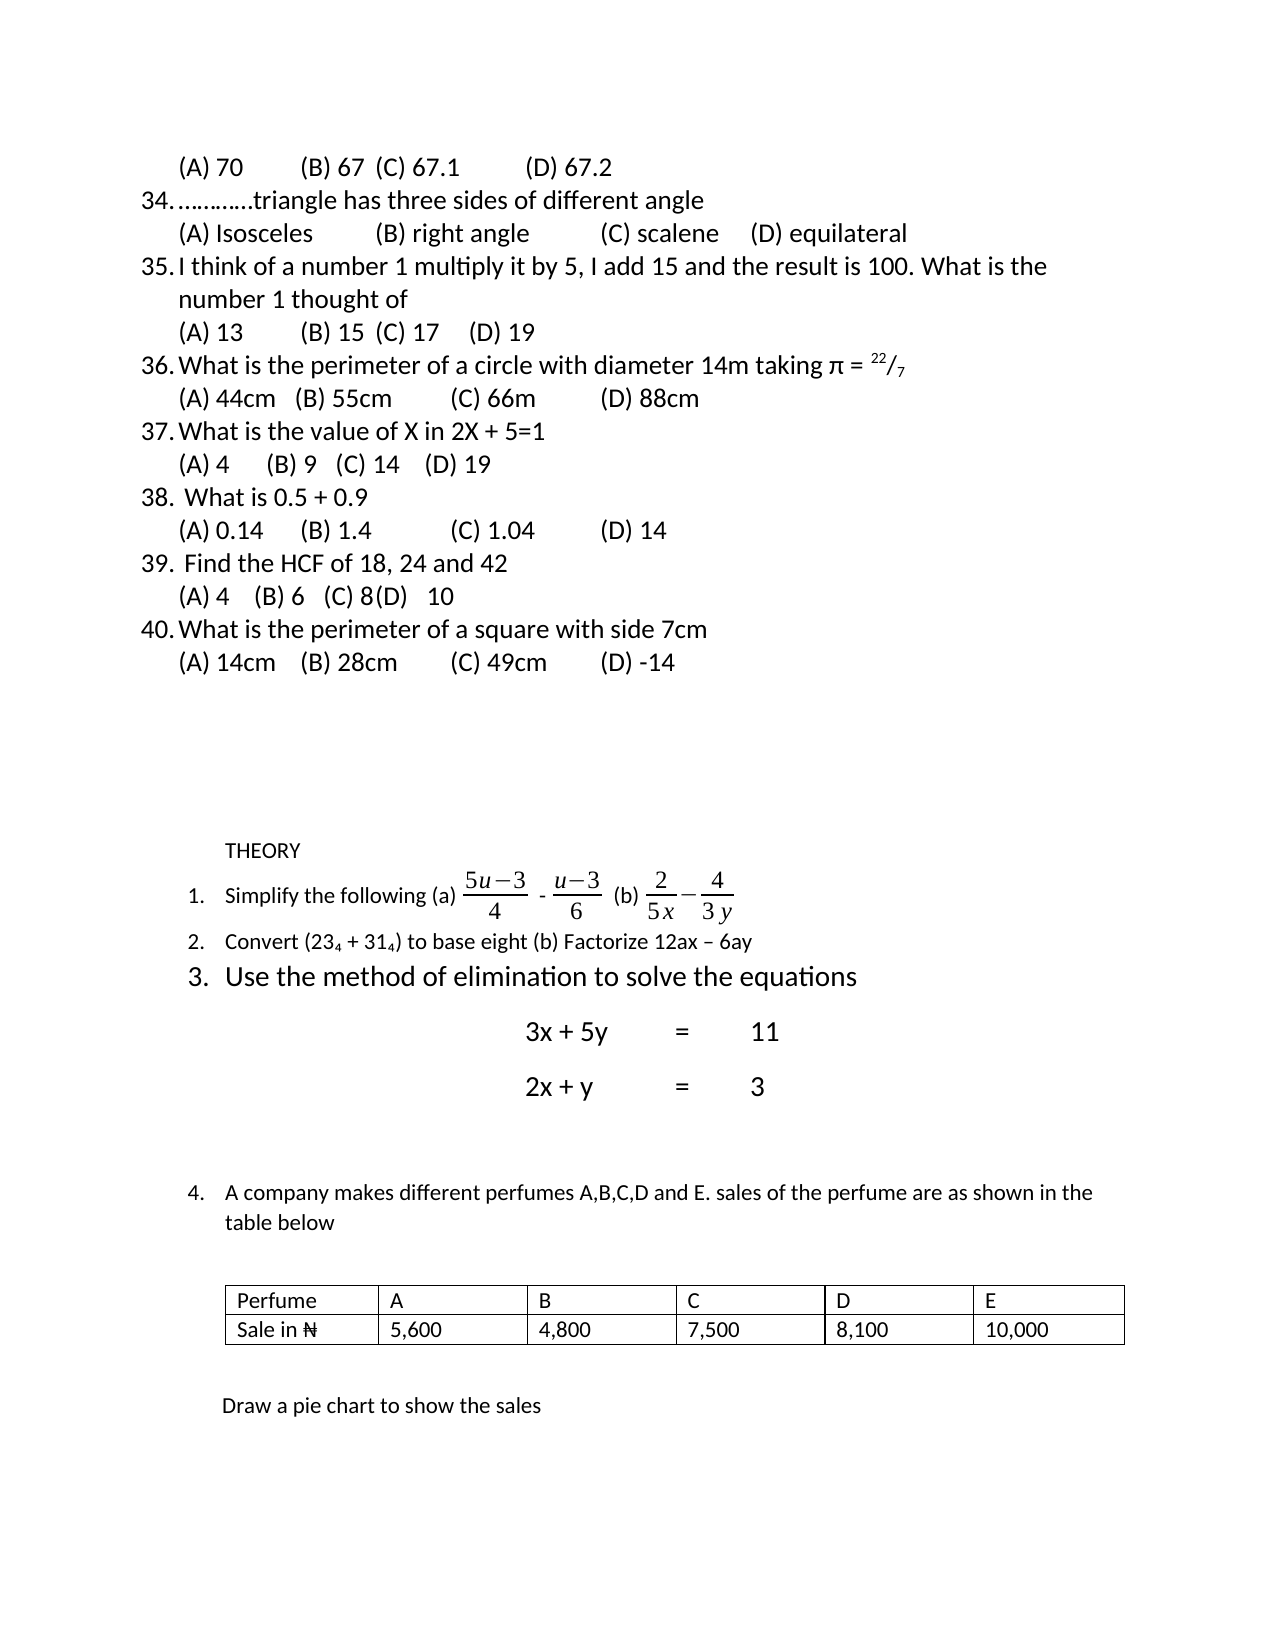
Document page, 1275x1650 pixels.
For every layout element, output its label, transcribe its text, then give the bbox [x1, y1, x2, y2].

list 14cm (B) 28cm (C) 49cm (D) -14 [178, 645, 1125, 678]
table_cell 10,000 [974, 1315, 1124, 1343]
list What is 0.5 + 0.9 [141, 480, 1125, 513]
list 44cm (B) 55cm (C) 66m (D) 88cm [178, 381, 1125, 414]
list 2x + y = 3 [225, 1068, 1125, 1103]
table_cell 4,800 [528, 1315, 676, 1343]
list A company makes different perfumes A,B,C,D and E. sales of the perfume are as shown in the table below [187, 1178, 1125, 1236]
list 13 (B) 15 (C) 17 (D) 19 [178, 315, 1125, 348]
text Draw a pie chart to show the sales [150, 1391, 1125, 1419]
list What is the perimeter of a square with side 7cm [141, 612, 1125, 645]
list I think of a number 1 multiply it by 5, I add 15 and the result is 100. What is the number 1 thought of [141, 249, 1125, 315]
table_header A [379, 1286, 527, 1314]
list Convert (23₄ + 31₄) to base eight (b) Factorize 12ax – 6ay [187, 927, 1125, 955]
list 0.14 (B) 1.4 (C) 1.04 (D) 14 [178, 513, 1125, 546]
table_header E [974, 1286, 1124, 1314]
table_cell 8,100 [826, 1315, 973, 1343]
list Find the HCF of 18, 24 and 42 [141, 546, 1125, 579]
text 3x + 5y = 11 [187, 1013, 1125, 1048]
table_header C [677, 1286, 824, 1314]
table_cell 5,600 [379, 1315, 527, 1343]
list What is the value of X in 2X + 5=1 [141, 414, 1125, 447]
table_header B [528, 1286, 676, 1314]
list Use the method of elimination to solve the equations [187, 958, 1125, 993]
list THEORY [225, 836, 1125, 864]
list 4 (B) 9 (C) 14 (D) 19 [178, 447, 1125, 480]
list 70 (B) 67 (C) 67.1 (D) 67.2 [178, 150, 1125, 183]
list Simplify the following (a) - (b) [187, 866, 1125, 925]
table_cell 7,500 [677, 1315, 824, 1343]
list What is the perimeter of a circle with diameter 14m taking π = 22/7 [141, 348, 1125, 381]
list …………triangle has three sides of different angle [141, 183, 1125, 216]
list Isosceles (B) right angle (C) scalene (D) equilateral [178, 216, 1125, 249]
list 4 (B) 6 (C) 8 (D) 10 [178, 579, 1125, 612]
table_cell Sale in ₦ [226, 1315, 378, 1343]
table_header D [826, 1286, 973, 1314]
table_header Perfume [226, 1286, 378, 1314]
